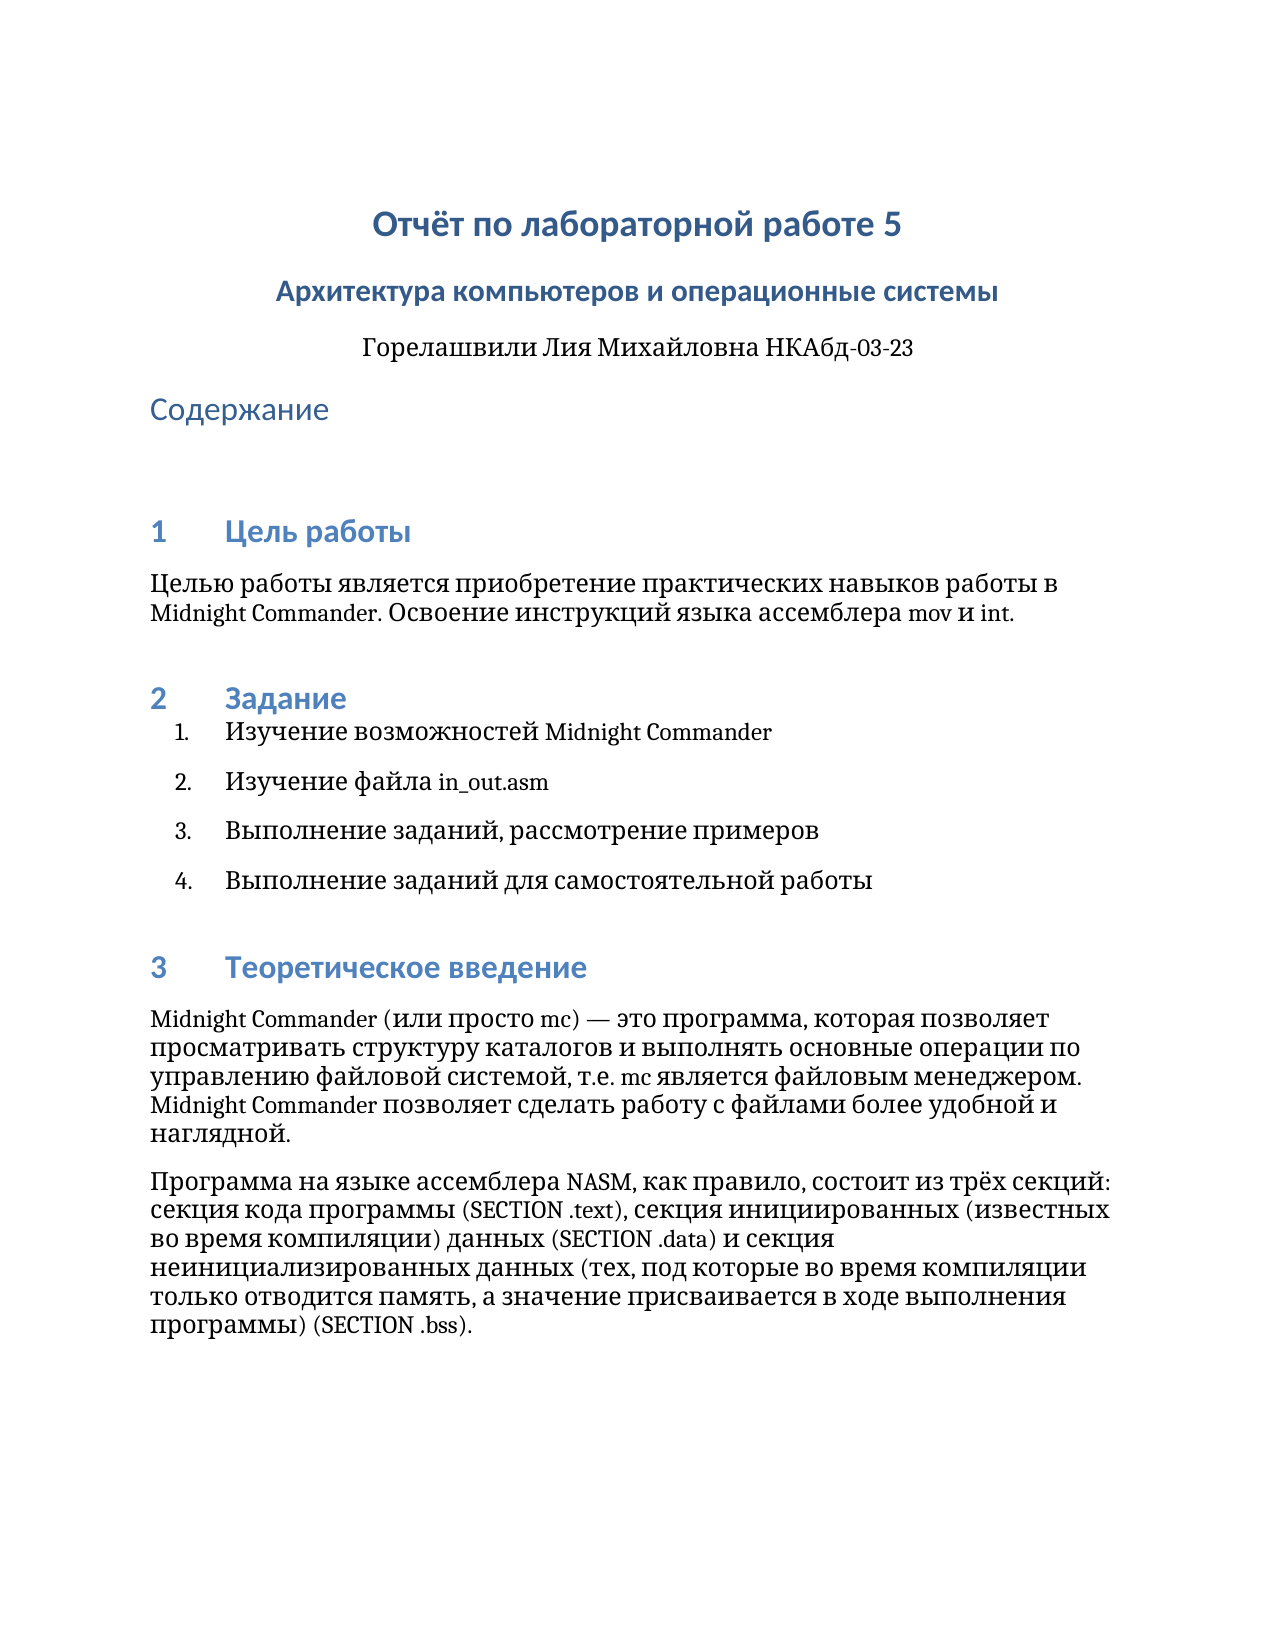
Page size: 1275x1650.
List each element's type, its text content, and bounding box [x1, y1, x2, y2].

subtitle 2 Задание [150, 677, 1125, 718]
text Midnight Commander (или просто mc) — это программа, которая позволяет просматривать структуру каталогов и выполнять основные операции по управлению файловой системой, т.е. mc является файловым менеджером. Midnight Commander позволяет сделать работу с файлами более удобной и наглядной. [150, 1005, 1125, 1149]
title Отчёт по лабораторной работе 5 [150, 200, 1125, 246]
list Выполнение заданий для самостоятельной работы [175, 867, 1125, 896]
list Изучение файла in_out.asm [175, 768, 1125, 796]
subtitle 1 Цель работы [150, 510, 1125, 551]
text Горелашвили Лия Михайловна НКАбд-03-23 [150, 334, 1125, 363]
text Программа на языке ассемблера NASM, как правило, состоит из трёх секций: секция кода программы (SECTION .text), секция инициированных (известных во время компиляции) данных (SECTION .data) и секция неинициализированных данных (тех, под которые во время компиляции только отводится память, а значение присваивается в ходе выполнения программы) (SECTION .bss). [150, 1168, 1125, 1340]
text Целью работы является приобретение практических навыков работы в Midnight Commander. Освоение инструкций языка ассемблера mov и int. [150, 570, 1125, 627]
list Выполнение заданий, рассмотрение примеров [175, 817, 1125, 846]
list Изучение возможностей Midnight Commander [175, 718, 1125, 747]
subtitle Архитектура компьютеров и операционные системы [150, 271, 1125, 309]
subtitle 3 Теоретическое введение [150, 946, 1125, 986]
